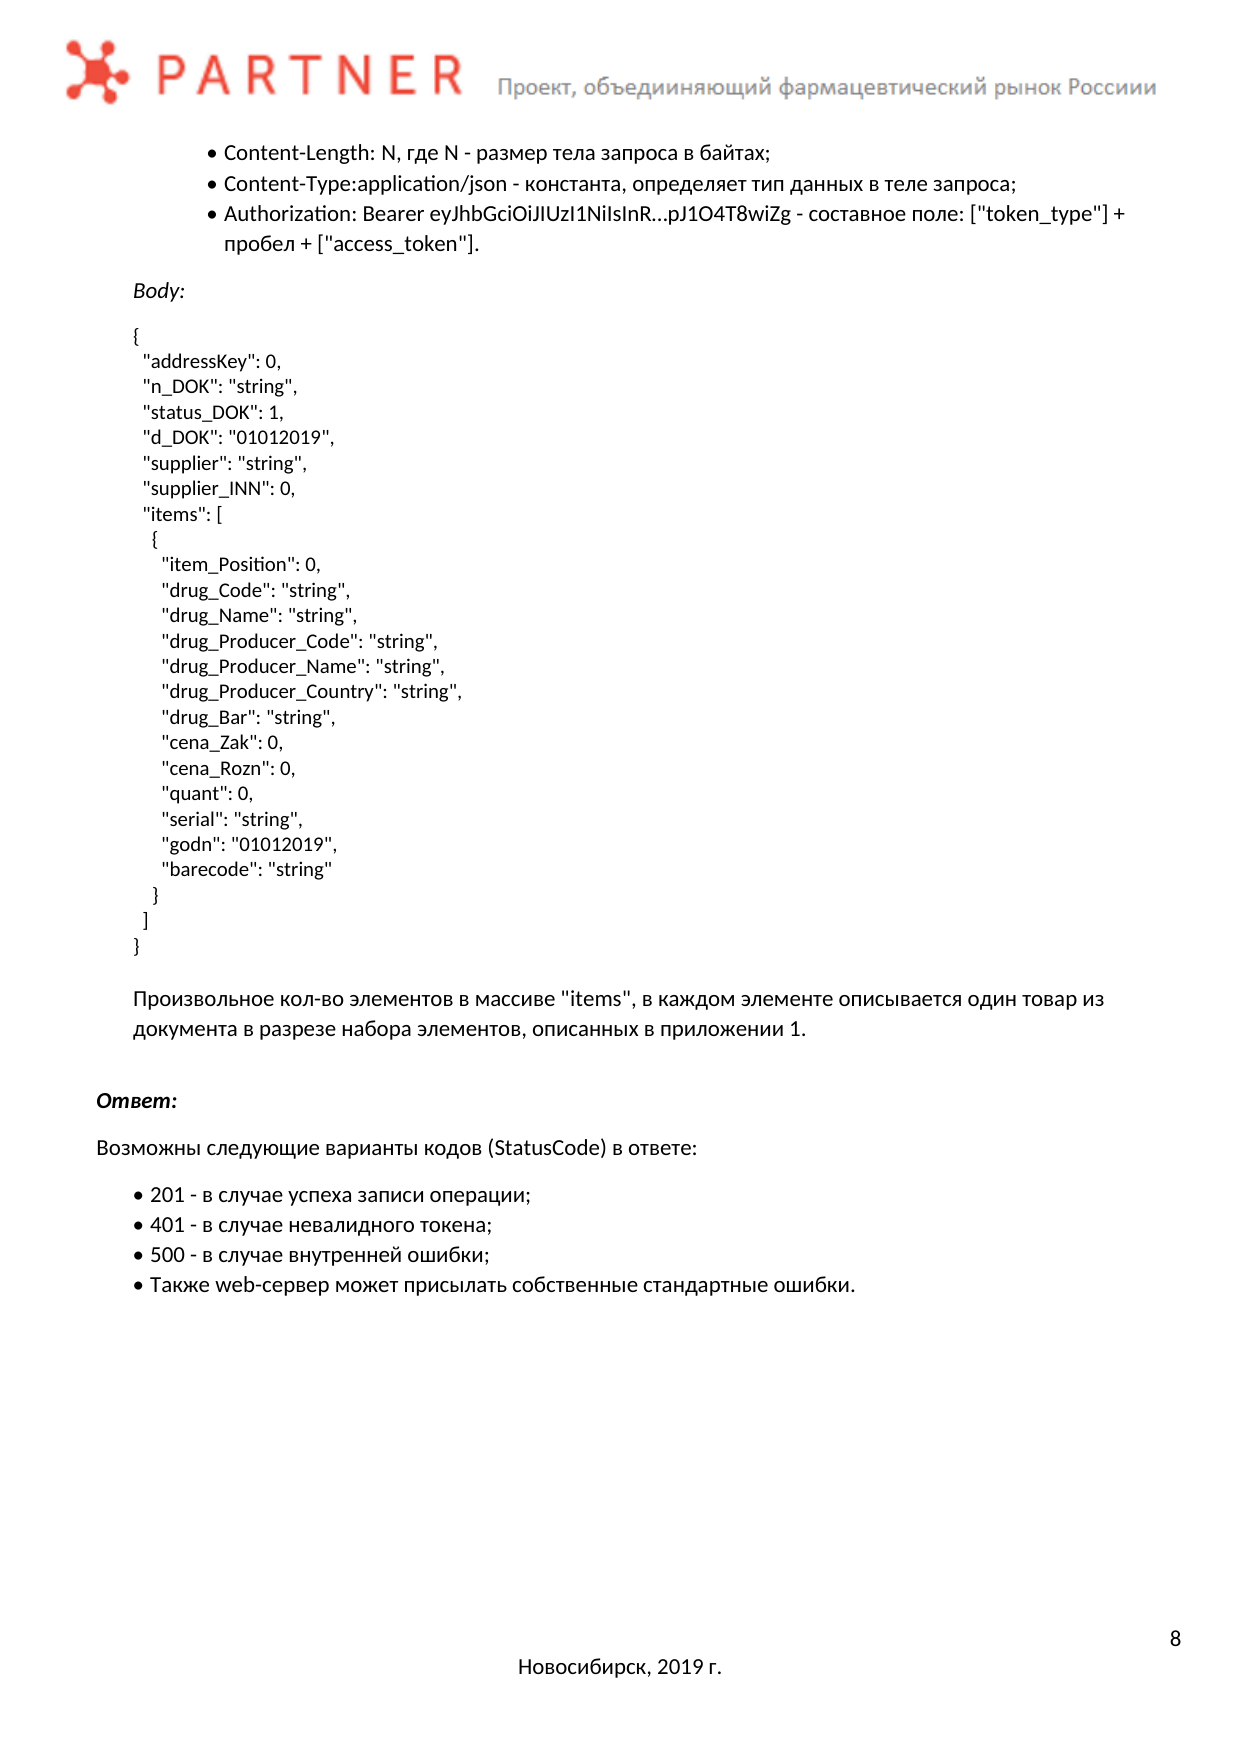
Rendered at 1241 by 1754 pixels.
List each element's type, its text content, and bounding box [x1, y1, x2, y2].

list Content-Length: N, где N - размер тела запроса в байтах; [206, 138, 1181, 166]
text { [133, 526, 1181, 552]
list Authorization: Bearer eyJhbGciOiJIUzI1NiIsInR…pJ1O4T8wiZg - составное поле: ["token_type"] + пробел + ["access_token"]. [206, 199, 1181, 257]
text "supplier": "string", [133, 450, 1181, 475]
list 401 - в случае невалидного токена; [132, 1210, 1181, 1238]
list Content-Type:application/json - константа, определяет тип данных в теле запроса; [206, 169, 1181, 197]
text "drug_Code": "string", [133, 577, 1181, 602]
list Также web-сервер может присылать собственные стандартные ошибки. [132, 1271, 1181, 1298]
text "items": [ [133, 501, 1181, 526]
text } [133, 933, 1181, 958]
text Body: [133, 276, 1181, 304]
text "quant": 0, [133, 780, 1181, 806]
text "drug_Producer_Country": "string", [133, 679, 1181, 704]
text "supplier_INN": 0, [133, 475, 1181, 501]
text ] [133, 907, 1181, 933]
text "serial": "string", [133, 806, 1181, 831]
text "addressKey": 0, [133, 348, 1181, 374]
text "drug_Producer_Code": "string", [133, 628, 1181, 653]
text "drug_Producer_Name": "string", [133, 653, 1181, 679]
text "status_DOK": 1, [133, 399, 1181, 424]
text Возможны следующие варианты кодов (StatusCode) в ответе: [96, 1133, 1181, 1161]
text "drug_Name": "string", [133, 602, 1181, 628]
text "godn": "01012019", [133, 831, 1181, 857]
text "cena_Rozn": 0, [133, 755, 1181, 780]
text "drug_Bar": "string", [133, 704, 1181, 729]
text "item_Position": 0, [133, 552, 1181, 577]
list 201 - в случае успеха записи операции; [132, 1180, 1181, 1208]
text } [133, 882, 1181, 907]
list 500 - в случае внутренней ошибки; [132, 1240, 1181, 1268]
text Ответ: [96, 1086, 1181, 1114]
text "barecode": "string" [133, 857, 1181, 882]
text { [133, 323, 1181, 348]
text "cena_Zak": 0, [133, 729, 1181, 755]
text "d_DOK": "01012019", [133, 424, 1181, 450]
picture [59, 35, 1169, 111]
text Произвольное кол-во элементов в массиве "items", в каждом элементе описывается один товар из документа в разрезе набора элементов, описанных в приложении 1. [133, 984, 1181, 1042]
text "n_DOK": "string", [133, 374, 1181, 399]
